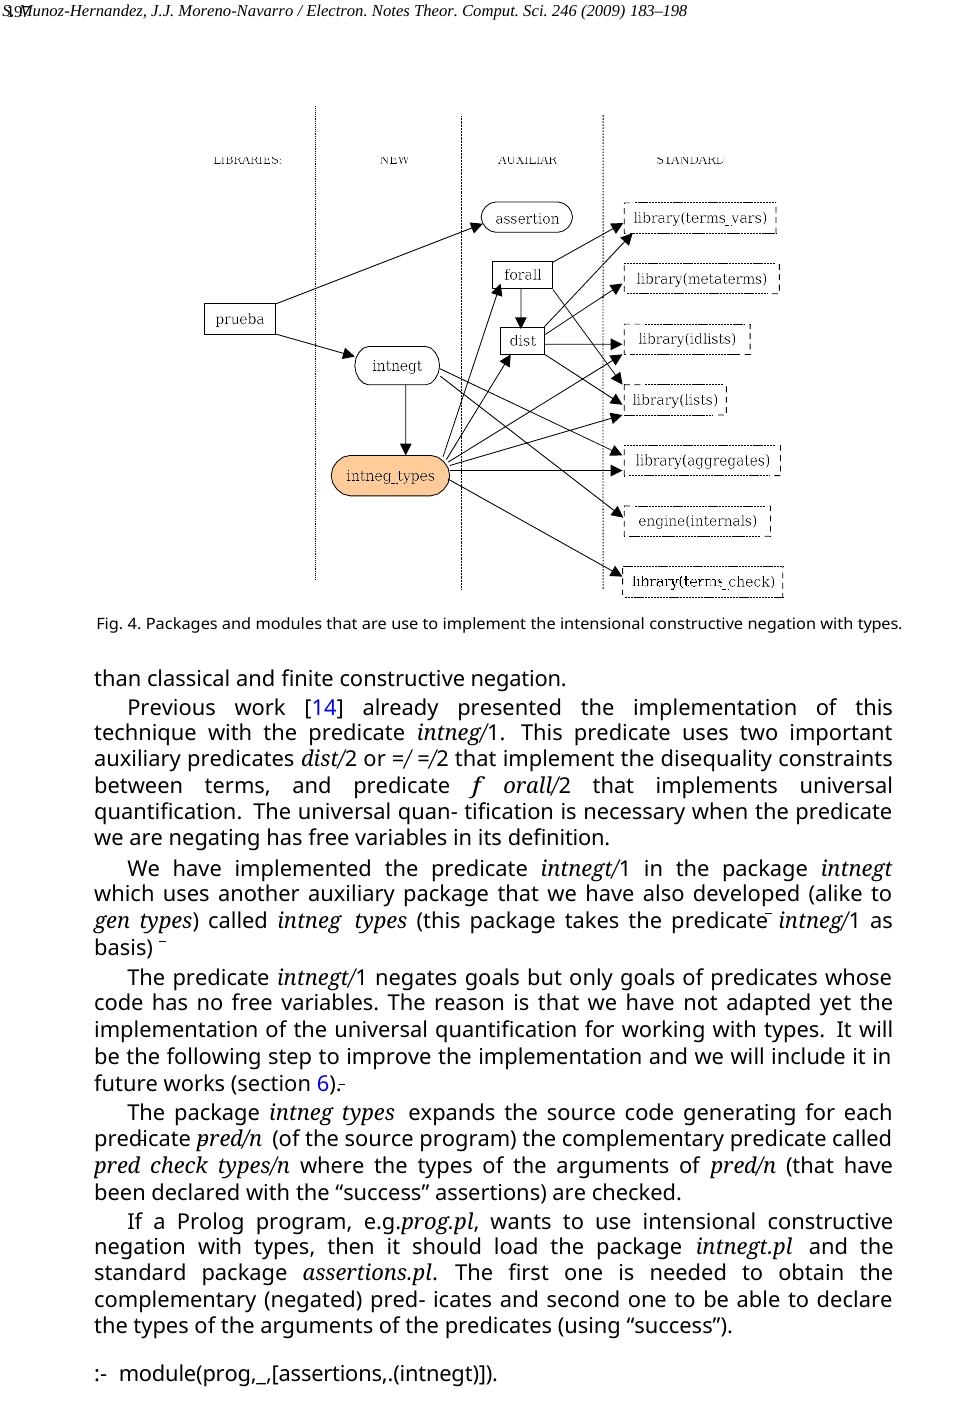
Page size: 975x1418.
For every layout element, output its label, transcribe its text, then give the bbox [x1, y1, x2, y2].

text Previous work [14] already presented the implementation of this technique with the predicate intneg/1. This predicate uses two important auxiliary predicates dist/2 or =/ =/2 that implement the disequality constraints between terms, and predicate f orall/2 that implements universal quantification. The universal quan- tification is necessary when the predicate we are negating has free variables in its definition. [94, 694, 893, 852]
text If a Prolog program, e.g.prog.pl, wants to use intensional constructive negation with types, then it should load the package intnegt.pl and the standard package assertions.pl. The first one is needed to obtain the complementary (negated) pred- icates and second one to be able to declare the types of the arguments of the predicates (using “success”). [94, 1208, 894, 1340]
text Fig. 4. Packages and modules that are use to implement the intensional constructive negation with types. [96, 612, 919, 634]
picture [622, 576, 722, 595]
picture [728, 576, 774, 589]
picture [633, 212, 725, 226]
picture [346, 470, 391, 484]
text The package intneg types expands the source code generating for each predicate pred/n (of the source program) the complementary predicate called pred check types/n where the types of the arguments of pred/n (that have been declared with the “success” assertions) are checked. [94, 1099, 893, 1207]
text We have implemented the predicate intnegt/1 in the package intnegt which uses another auxiliary package that we have also developed (alike to gen types) called intneg types (this package takes the predicate intneg/1 as basis) [94, 854, 893, 962]
picture [397, 471, 434, 484]
picture [215, 313, 264, 327]
picture [504, 269, 541, 280]
picture [498, 157, 557, 164]
text :- module(prog,_,[assertions,.(intnegt)]). [94, 1358, 919, 1388]
picture [657, 157, 724, 164]
picture [213, 157, 281, 164]
picture [632, 394, 717, 408]
picture [379, 157, 409, 164]
picture [509, 335, 536, 346]
picture [636, 273, 766, 287]
text The predicate intnegt/1 negates goals but only goals of predicates whose code has no free variables. The reason is that we have not adapted yet the implementation of the universal quantification for working with types. It will be the following step to improve the implementation and we will include it in future works (section 6). [94, 963, 893, 1098]
picture [495, 213, 559, 224]
picture [372, 360, 422, 374]
picture [731, 212, 766, 225]
picture [638, 515, 756, 529]
text than classical and finite constructive negation. [94, 662, 919, 692]
picture [635, 454, 769, 469]
picture [638, 333, 735, 347]
